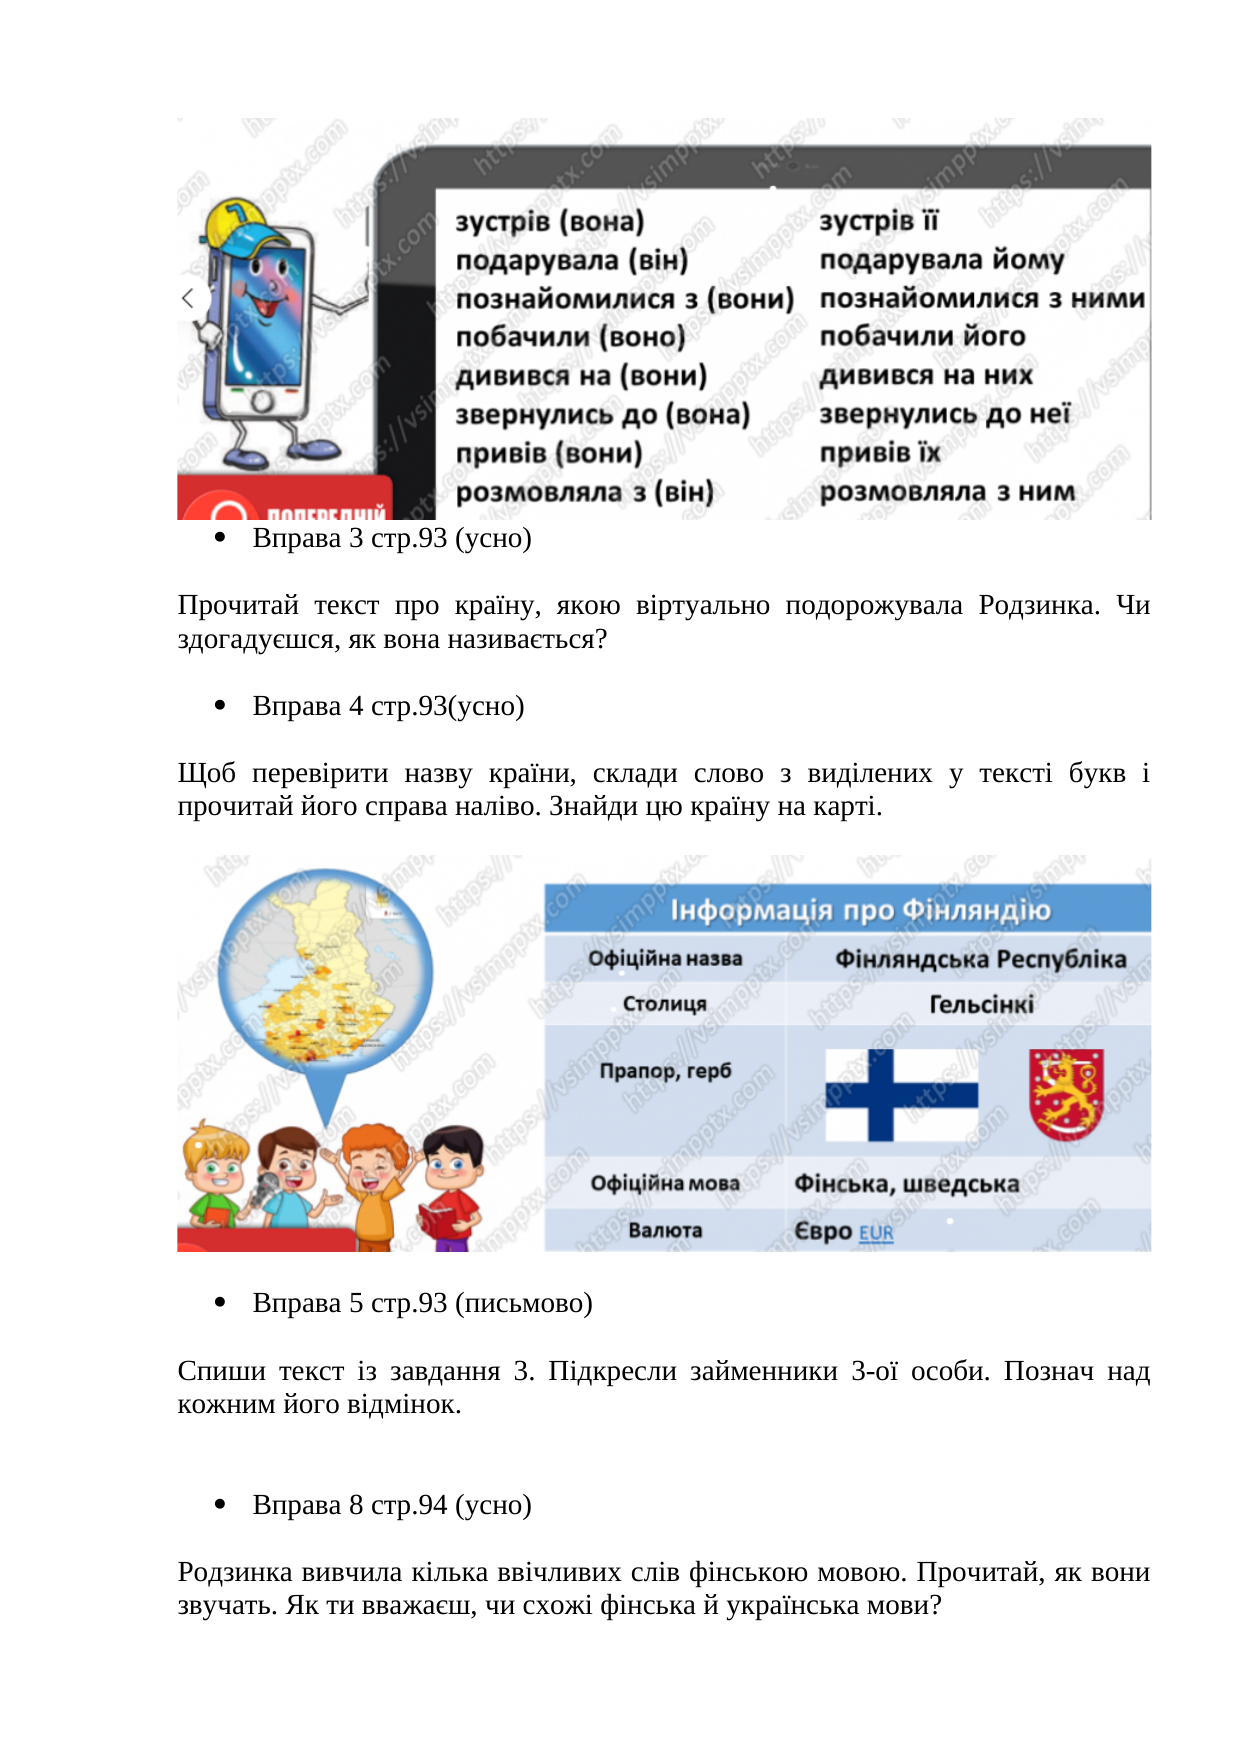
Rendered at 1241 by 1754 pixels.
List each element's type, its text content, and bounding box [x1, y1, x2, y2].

list Вправа 3 стр.93 (усно) [215, 520, 1152, 554]
list Вправа 5 стр.93 (письмово) [215, 1285, 1152, 1319]
list Вправа 4 стр.93(усно) [215, 688, 1152, 721]
list Вправа 8 стр.94 (усно) [215, 1487, 1152, 1520]
picture [177, 118, 1152, 520]
text Щоб перевірити назву країни, склади слово з виділених у тексті букв і прочитай його справа наліво. Знайди цю країну на карті. [177, 755, 1152, 822]
text Прочитай текст про країну, якою віртуально подорожувала Родзинка. Чи здогадуєшся, як вона називається? [177, 587, 1152, 654]
picture [177, 855, 1152, 1252]
text Спиши текст із завдання 3. Підкресли займенники 3-ої особи. Познач над кожним його відмінок. [177, 1353, 1152, 1420]
text Родзинка вивчила кілька ввічливих слів фінською мовою. Прочитай, як вони звучать. Як ти вважаєш, чи схожі фінська й українська мови? [177, 1554, 1152, 1621]
